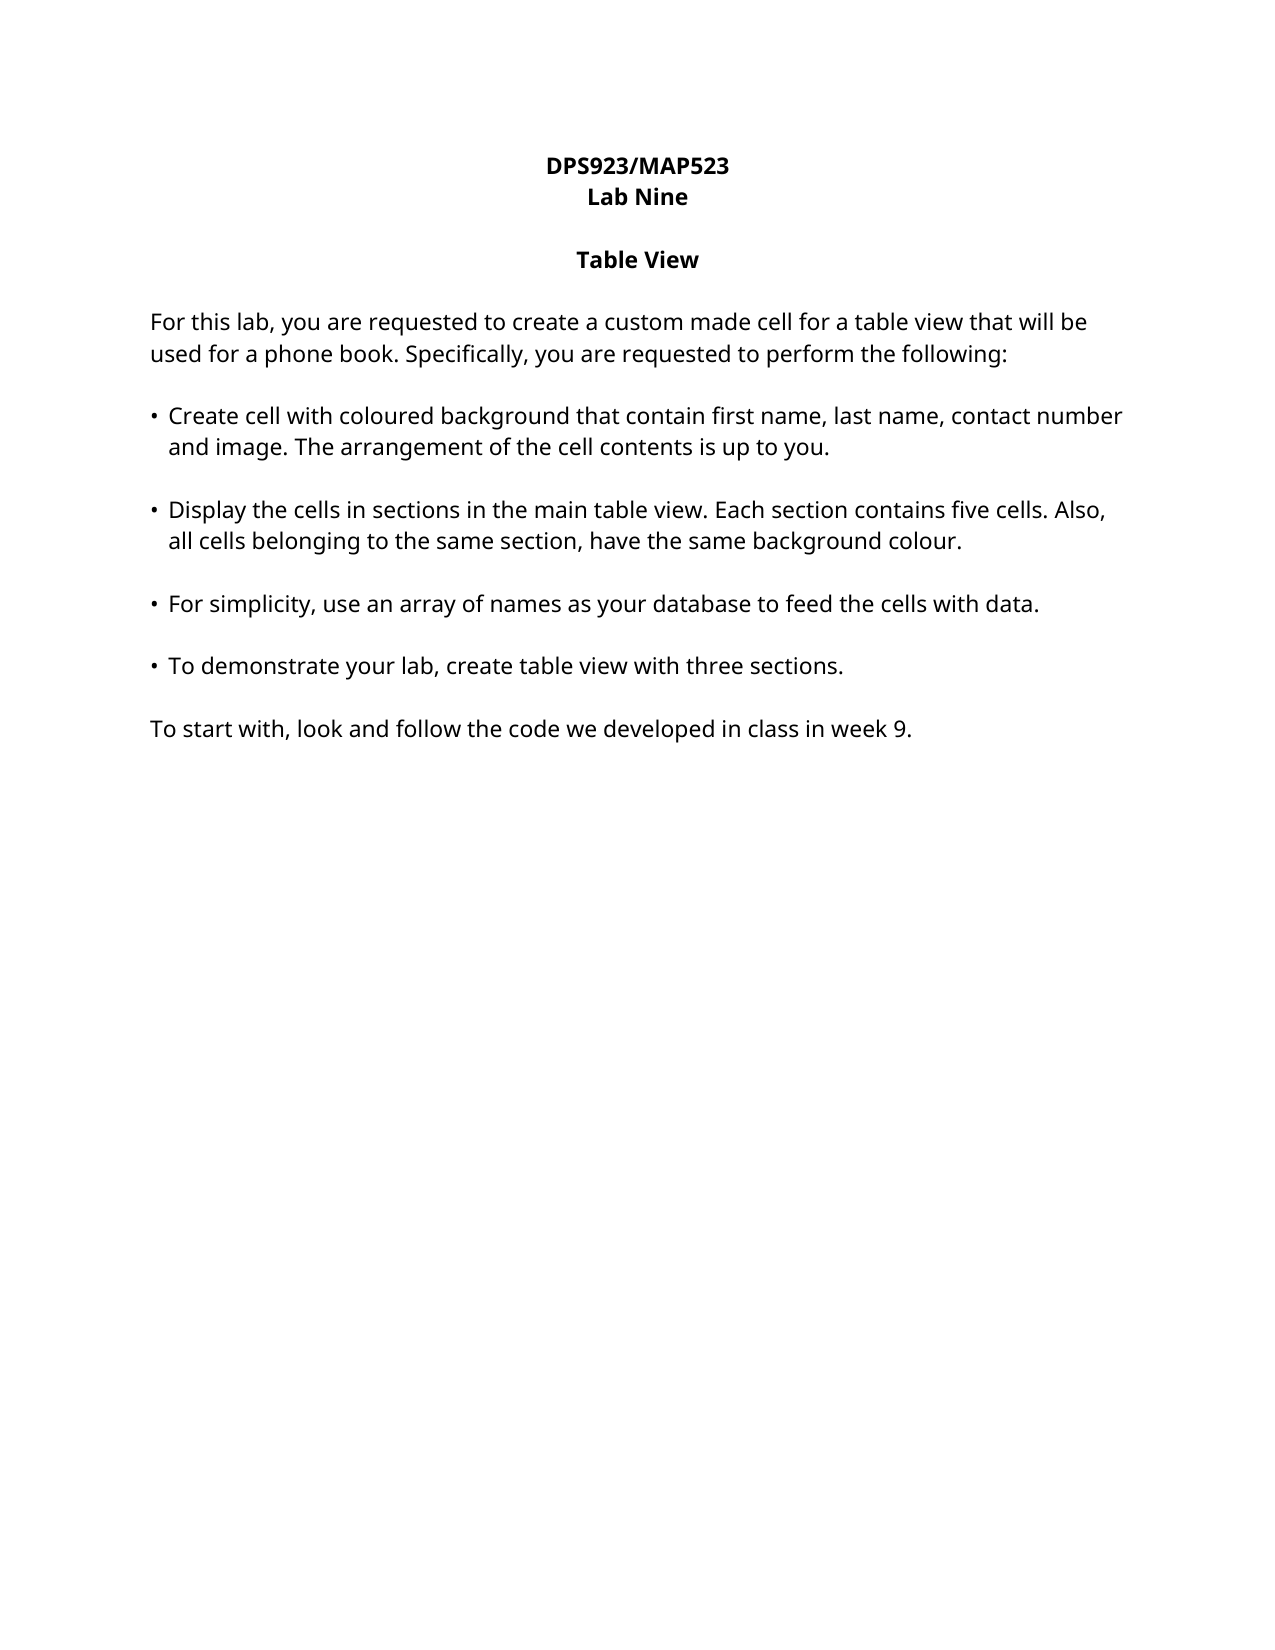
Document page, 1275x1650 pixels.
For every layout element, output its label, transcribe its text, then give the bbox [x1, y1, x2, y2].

text DPS923/MAP523 [150, 150, 1125, 181]
text Table View [150, 244, 1125, 275]
list Display the cells in sections in the main table view. Each section contains five cells. Also, all cells belonging to the same section, have the same background colour. [150, 494, 1125, 556]
list To demonstrate your lab, create table view with three sections. [150, 650, 1125, 681]
list Create cell with coloured background that contain first name, last name, contact number and image. The arrangement of the cell contents is up to you. [150, 400, 1125, 462]
text To start with, look and follow the code we developed in class in week 9. [150, 712, 1125, 744]
text For this lab, you are requested to create a custom made cell for a table view that will be used for a phone book. Specifically, you are requested to perform the following: [150, 306, 1125, 369]
list For simplicity, use an array of names as your database to feed the cells with data. [150, 587, 1125, 619]
text Lab Nine [150, 181, 1125, 212]
